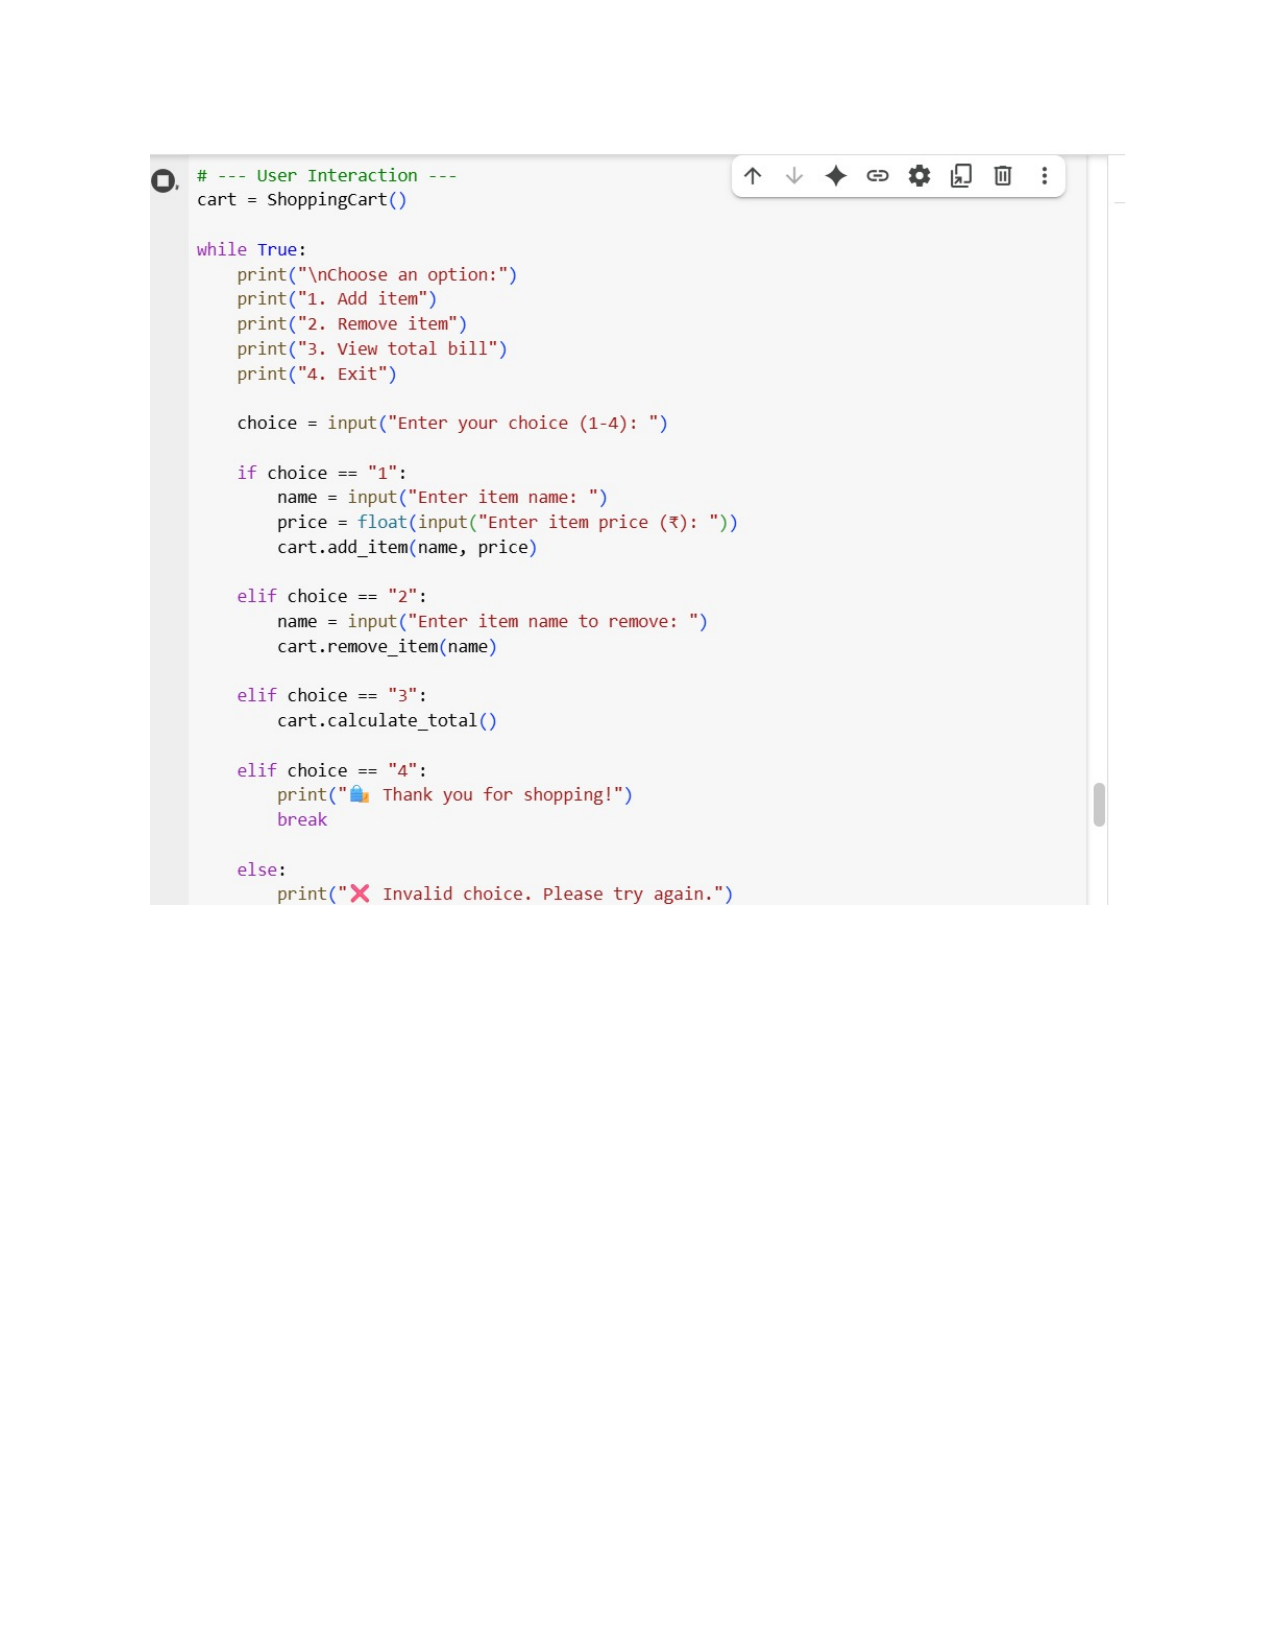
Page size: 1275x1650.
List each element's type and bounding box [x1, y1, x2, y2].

picture [150, 150, 1125, 905]
